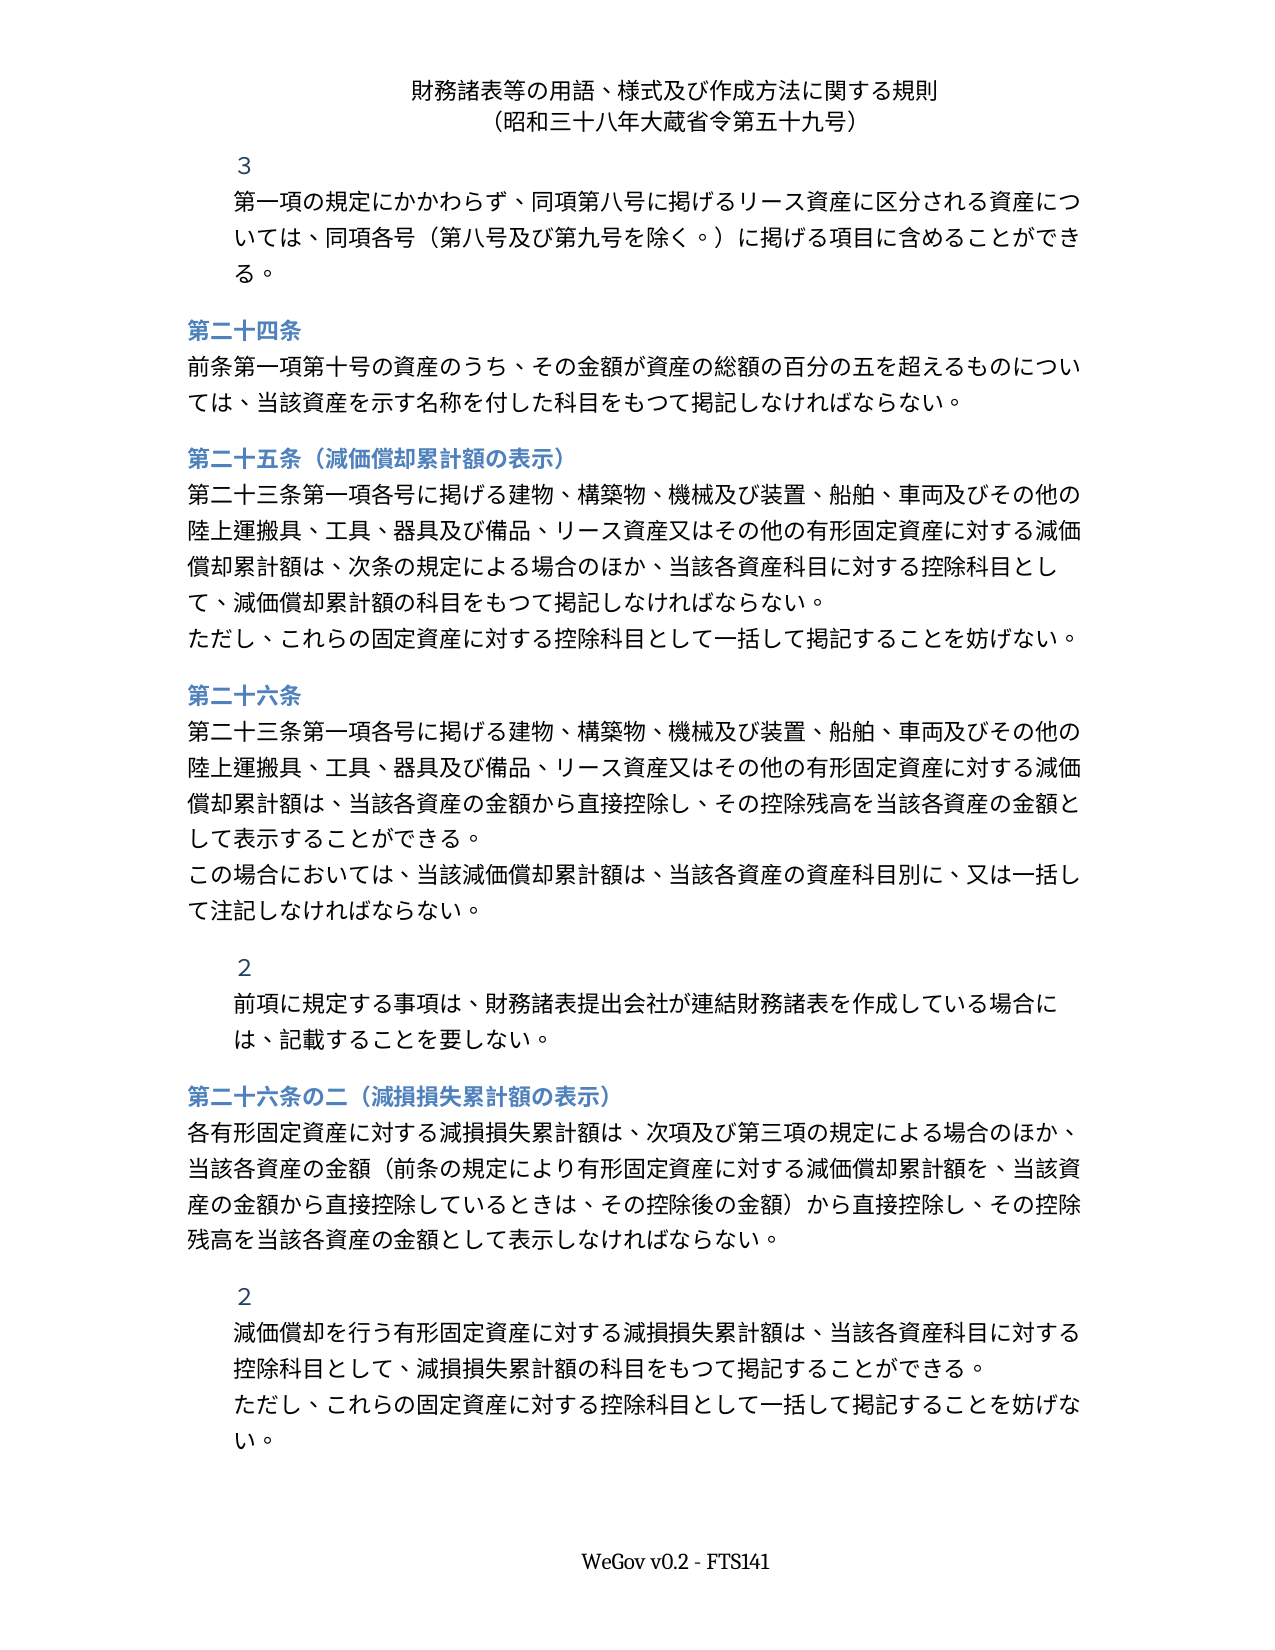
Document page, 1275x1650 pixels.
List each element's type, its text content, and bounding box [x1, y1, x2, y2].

subtitle 第二十六条の二（減損損失累計額の表示） [187, 1081, 1087, 1112]
subtitle ２ [233, 1281, 1087, 1312]
subtitle 第二十六条 [187, 680, 1087, 711]
text 前条第一項第十号の資産のうち、その金額が資産の総額の百分の五を超えるものについては、当該資産を示す名称を付した科目をもつて掲記しなければならない。 [187, 351, 1087, 418]
text 第二十三条第一項各号に掲げる建物、構築物、機械及び装置、船舶、車両及びその他の陸上運搬具、工具、器具及び備品、リース資産又はその他の有形固定資産に対する減価償却累計額は、当該各資産の金額から直接控除し、その控除残高を当該各資産の金額として表示することができる。 この場合においては、当該減価償却累計額は、当該各資産の資産科目別に、又は一括して注記しなければならない。 [187, 716, 1087, 927]
subtitle ２ [233, 952, 1087, 983]
text 第二十三条第一項各号に掲げる建物、構築物、機械及び装置、船舶、車両及びその他の陸上運搬具、工具、器具及び備品、リース資産又はその他の有形固定資産に対する減価償却累計額は、次条の規定による場合のほか、当該各資産科目に対する控除科目として、減価償却累計額の科目をもつて掲記しなければならない。 ただし、これらの固定資産に対する控除科目として一括して掲記することを妨げない。 [187, 479, 1087, 654]
text 前項に規定する事項は、財務諸表提出会社が連結財務諸表を作成している場合には、記載することを要しない。 [233, 988, 1087, 1055]
subtitle 第二十四条 [187, 314, 1087, 346]
text 減価償却を行う有形固定資産に対する減損損失累計額は、当該各資産科目に対する控除科目として、減損損失累計額の科目をもつて掲記することができる。 ただし、これらの固定資産に対する控除科目として一括して掲記することを妨げない。 [233, 1317, 1087, 1456]
text 各有形固定資産に対する減損損失累計額は、次項及び第三項の規定による場合のほか、当該各資産の金額（前条の規定により有形固定資産に対する減価償却累計額を、当該資産の金額から直接控除しているときは、その控除後の金額）から直接控除し、その控除残高を当該各資産の金額として表示しなければならない。 [187, 1117, 1087, 1256]
subtitle 第二十五条（減価償却累計額の表示） [187, 443, 1087, 474]
subtitle ３ [233, 150, 1087, 181]
text 第一項の規定にかかわらず、同項第八号に掲げるリース資産に区分される資産については、同項各号（第八号及び第九号を除く。）に掲げる項目に含めることができる。 [233, 186, 1087, 289]
